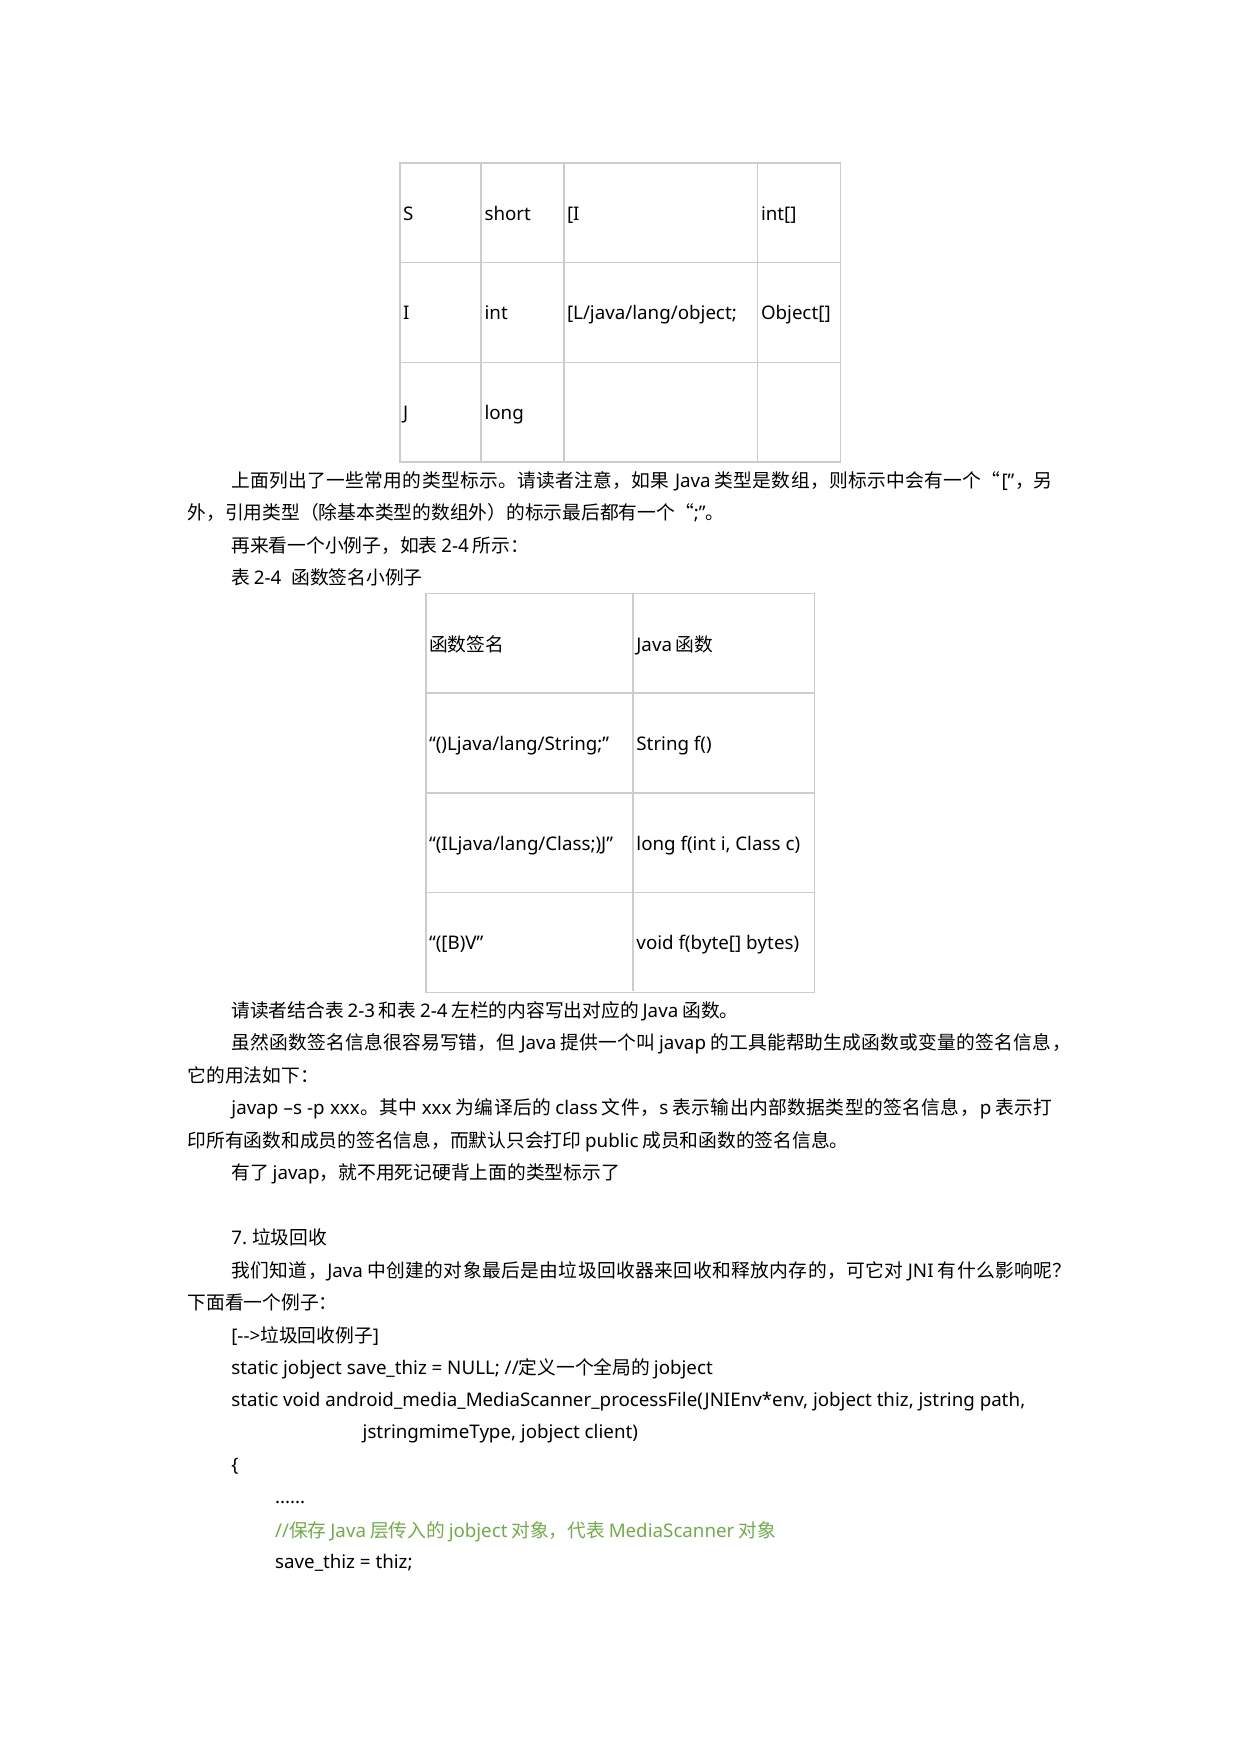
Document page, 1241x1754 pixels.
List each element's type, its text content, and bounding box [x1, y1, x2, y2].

table_cell I [401, 263, 480, 361]
list 上面列出了一些常用的类型标示。请读者注意，如果Java类型是数组，则标示中会有一个“[”，另外，引用类型（除基本类型的数组外）的标示最后都有一个“;”。 [187, 463, 1053, 528]
list ...... [231, 1480, 1053, 1513]
table_cell “([B)V” [427, 893, 632, 991]
table_header 函数签名 [427, 594, 632, 692]
table_cell long [482, 363, 563, 461]
list static jobject save_thiz = NULL; //定义一个全局的jobject [187, 1350, 1053, 1383]
table_cell [565, 363, 757, 461]
list jstringmimeType, jobject client) [319, 1415, 1053, 1448]
list 7. 垃圾回收 [187, 1220, 1053, 1253]
table_cell int[] [758, 164, 840, 262]
list [-->垃圾回收例子] [187, 1318, 1053, 1350]
list javap –s -p xxx。其中xxx为编译后的class文件，s表示输出内部数据类型的签名信息，p表示打印所有函数和成员的签名信息，而默认只会打印public成员和函数的签名信息。 [187, 1090, 1053, 1155]
table_cell int [482, 263, 563, 361]
list static void android_media_MediaScanner_processFile(JNIEnv*env, jobject thiz, jstring path, [187, 1383, 1053, 1415]
table_cell S [401, 164, 480, 262]
table_cell J [401, 363, 480, 461]
table_cell [758, 363, 840, 461]
list 表2-4 函数签名小例子 [187, 560, 1053, 593]
table_cell short [482, 164, 563, 262]
table_cell Object[] [758, 263, 840, 361]
list 再来看一个小例子，如表2-4所示： [187, 528, 1053, 560]
table_cell String f() [634, 694, 814, 792]
list save_thiz = thiz; [231, 1545, 1053, 1578]
table_cell [I [565, 164, 757, 262]
table_cell [L/java/lang/object; [565, 263, 757, 361]
list 请读者结合表2-3和表2-4左栏的内容写出对应的Java函数。 [187, 993, 1053, 1025]
table_header Java函数 [634, 594, 814, 692]
table_cell “(ILjava/lang/Class;)J” [427, 794, 632, 892]
table_cell “()Ljava/lang/String;” [427, 694, 632, 792]
list 我们知道，Java中创建的对象最后是由垃圾回收器来回收和释放内存的，可它对JNI有什么影响呢？下面看一个例子： [187, 1253, 1053, 1318]
list { [187, 1448, 1053, 1480]
list 有了javap，就不用死记硬背上面的类型标示了 [187, 1155, 1053, 1188]
table_cell void f(byte[] bytes) [634, 893, 814, 991]
table_cell long f(int i, Class c) [634, 794, 814, 892]
list //保存Java层传入的jobject对象，代表MediaScanner对象 [231, 1513, 1053, 1545]
list 虽然函数签名信息很容易写错，但Java提供一个叫javap的工具能帮助生成函数或变量的签名信息，它的用法如下： [187, 1025, 1053, 1090]
